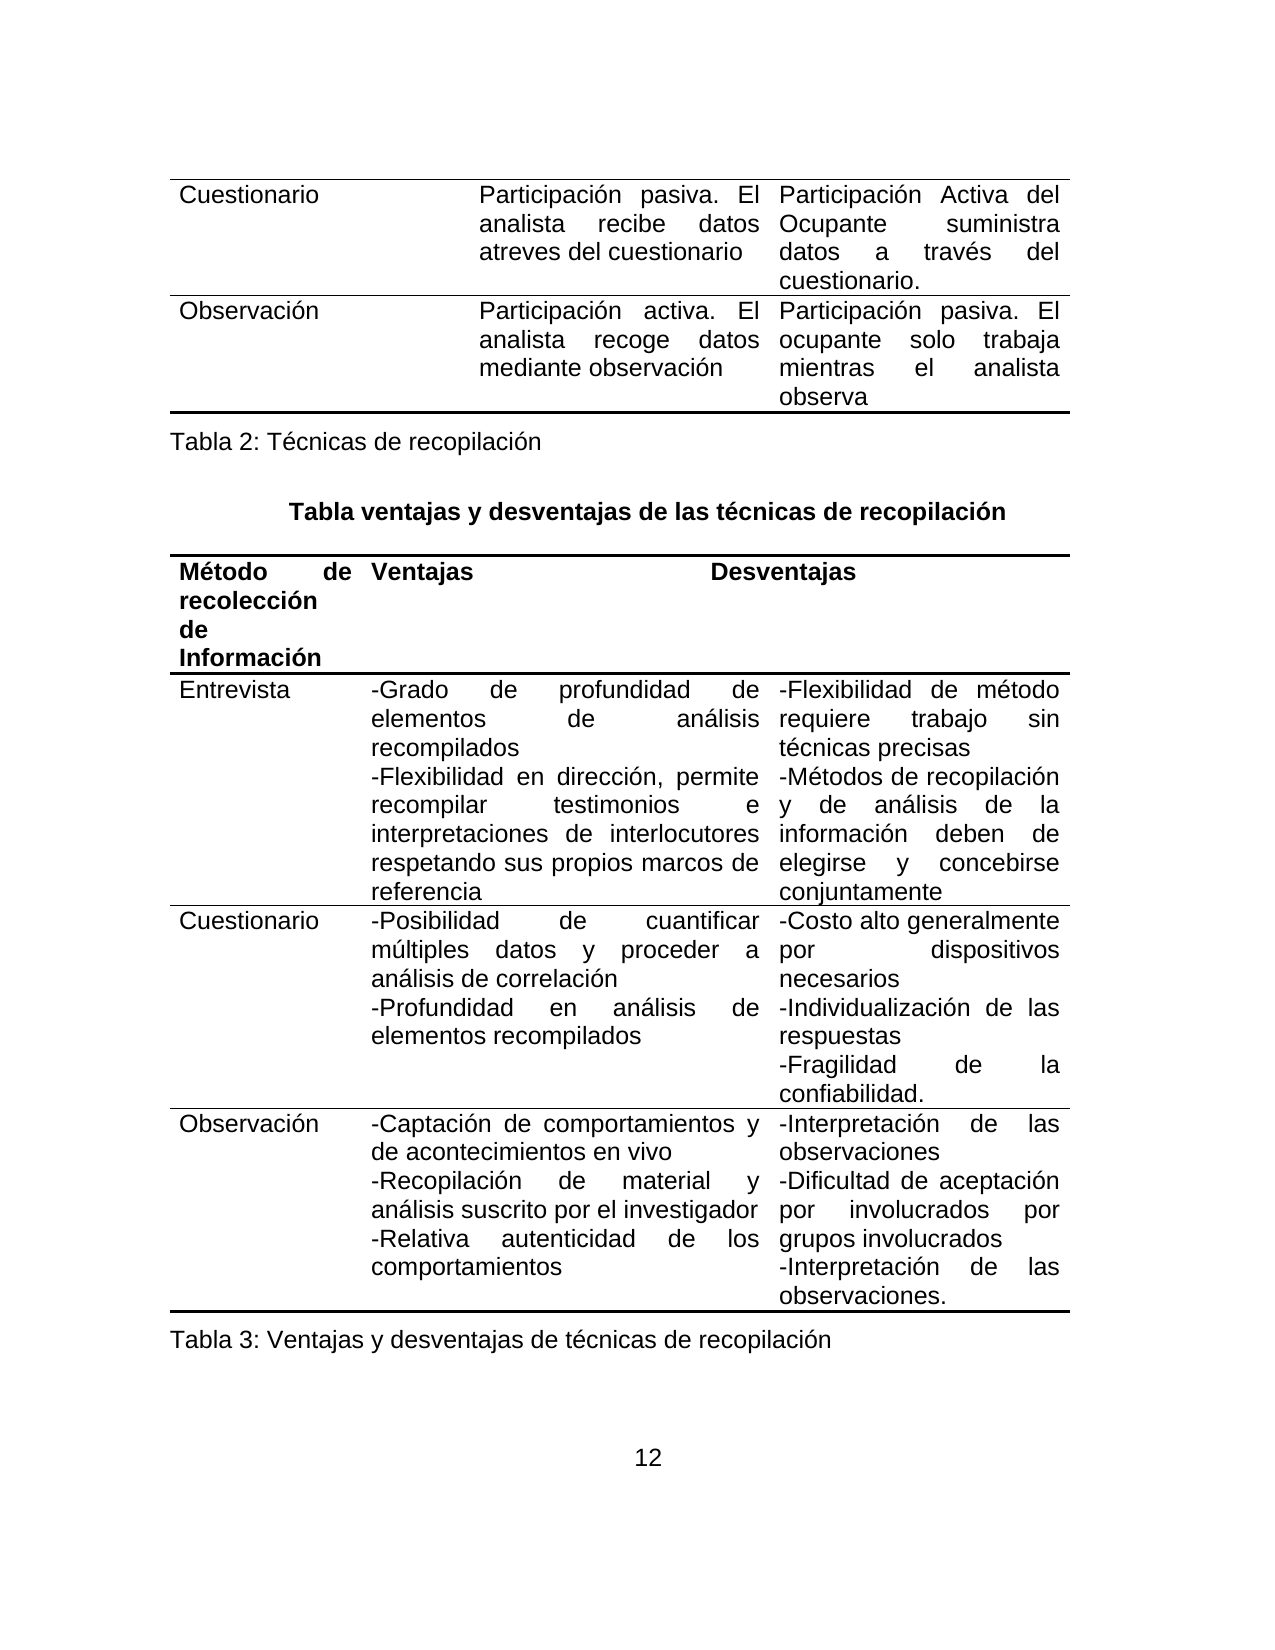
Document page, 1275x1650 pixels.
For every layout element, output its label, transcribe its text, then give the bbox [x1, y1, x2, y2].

table_cell -Posibilidad de cuantificar múltiples datos y proceder a análisis de correlación -Profundidad en análisis de elementos recompilados [361, 906, 769, 1107]
table_cell Entrevista [170, 675, 361, 905]
text Tabla ventajas y desventajas de las técnicas de recopilación [169, 496, 1126, 525]
table_cell -Flexibilidad de método requiere trabajo sin técnicas precisas -Métodos de recopilación y de análisis de la información deben de elegirse y concebirse conjuntamente [770, 675, 1069, 905]
table_cell -Costo alto generalmente por dispositivos necesarios -Individualización de las respuestas -Fragilidad de la confiabilidad. [770, 906, 1069, 1107]
table_cell Participación pasiva. El ocupante solo trabaja mientras el analista observa [770, 296, 1069, 411]
table_cell Cuestionario [170, 180, 469, 295]
table_cell -Captación de comportamientos y de acontecimientos en vivo -Recopilación de material y análisis suscrito por el investigador -Relativa autenticidad de los comportamientos [361, 1109, 769, 1310]
table_cell Participación pasiva. El analista recibe datos atreves del cuestionario [470, 180, 769, 295]
table_cell Participación activa. El analista recoge datos mediante observación [470, 296, 769, 411]
table_cell Cuestionario [170, 906, 361, 1107]
table_cell Participación Activa del Ocupante suministra datos a través del cuestionario. [770, 180, 1069, 295]
text Tabla 2: Técnicas de recopilación [169, 426, 1126, 455]
table_header Método de recolección de Información [170, 557, 361, 672]
text Tabla 3: Ventajas y desventajas de técnicas de recopilación [169, 1325, 1126, 1354]
table_header Desventajas [701, 557, 1069, 672]
table_header Ventajas [361, 557, 701, 672]
table_cell -Interpretación de las observaciones -Dificultad de aceptación por involucrados por grupos involucrados -Interpretación de las observaciones. [770, 1109, 1069, 1310]
table_cell -Grado de profundidad de elementos de análisis recompilados -Flexibilidad en dirección, permite recompilar testimonios e interpretaciones de interlocutores respetando sus propios marcos de referencia [361, 675, 769, 905]
table_cell Observación [170, 1109, 361, 1310]
table_cell Observación [170, 296, 469, 411]
